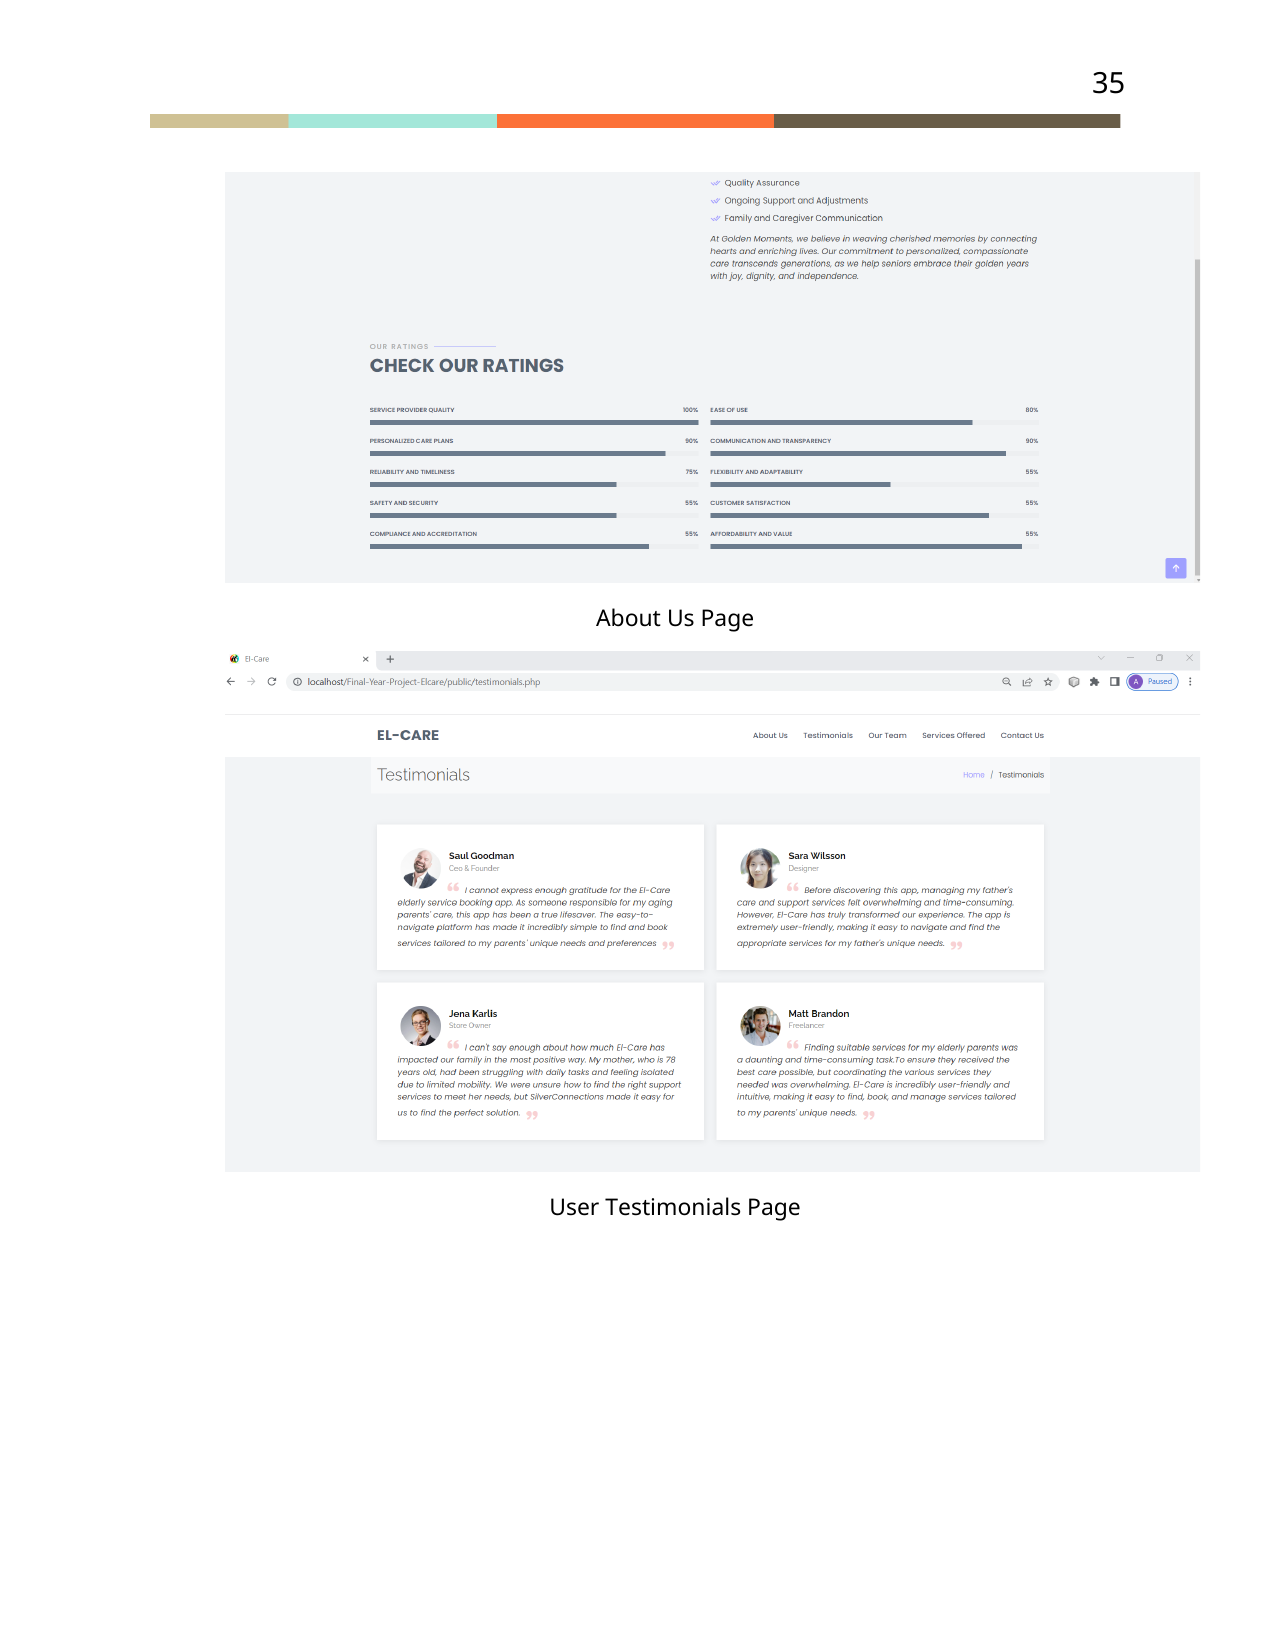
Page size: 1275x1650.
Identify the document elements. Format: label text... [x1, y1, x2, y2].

text About Us Page [225, 601, 1125, 633]
picture [225, 172, 1200, 583]
text User Testimonials Page [225, 1191, 1125, 1222]
picture [150, 114, 1121, 128]
picture [225, 651, 1200, 1172]
